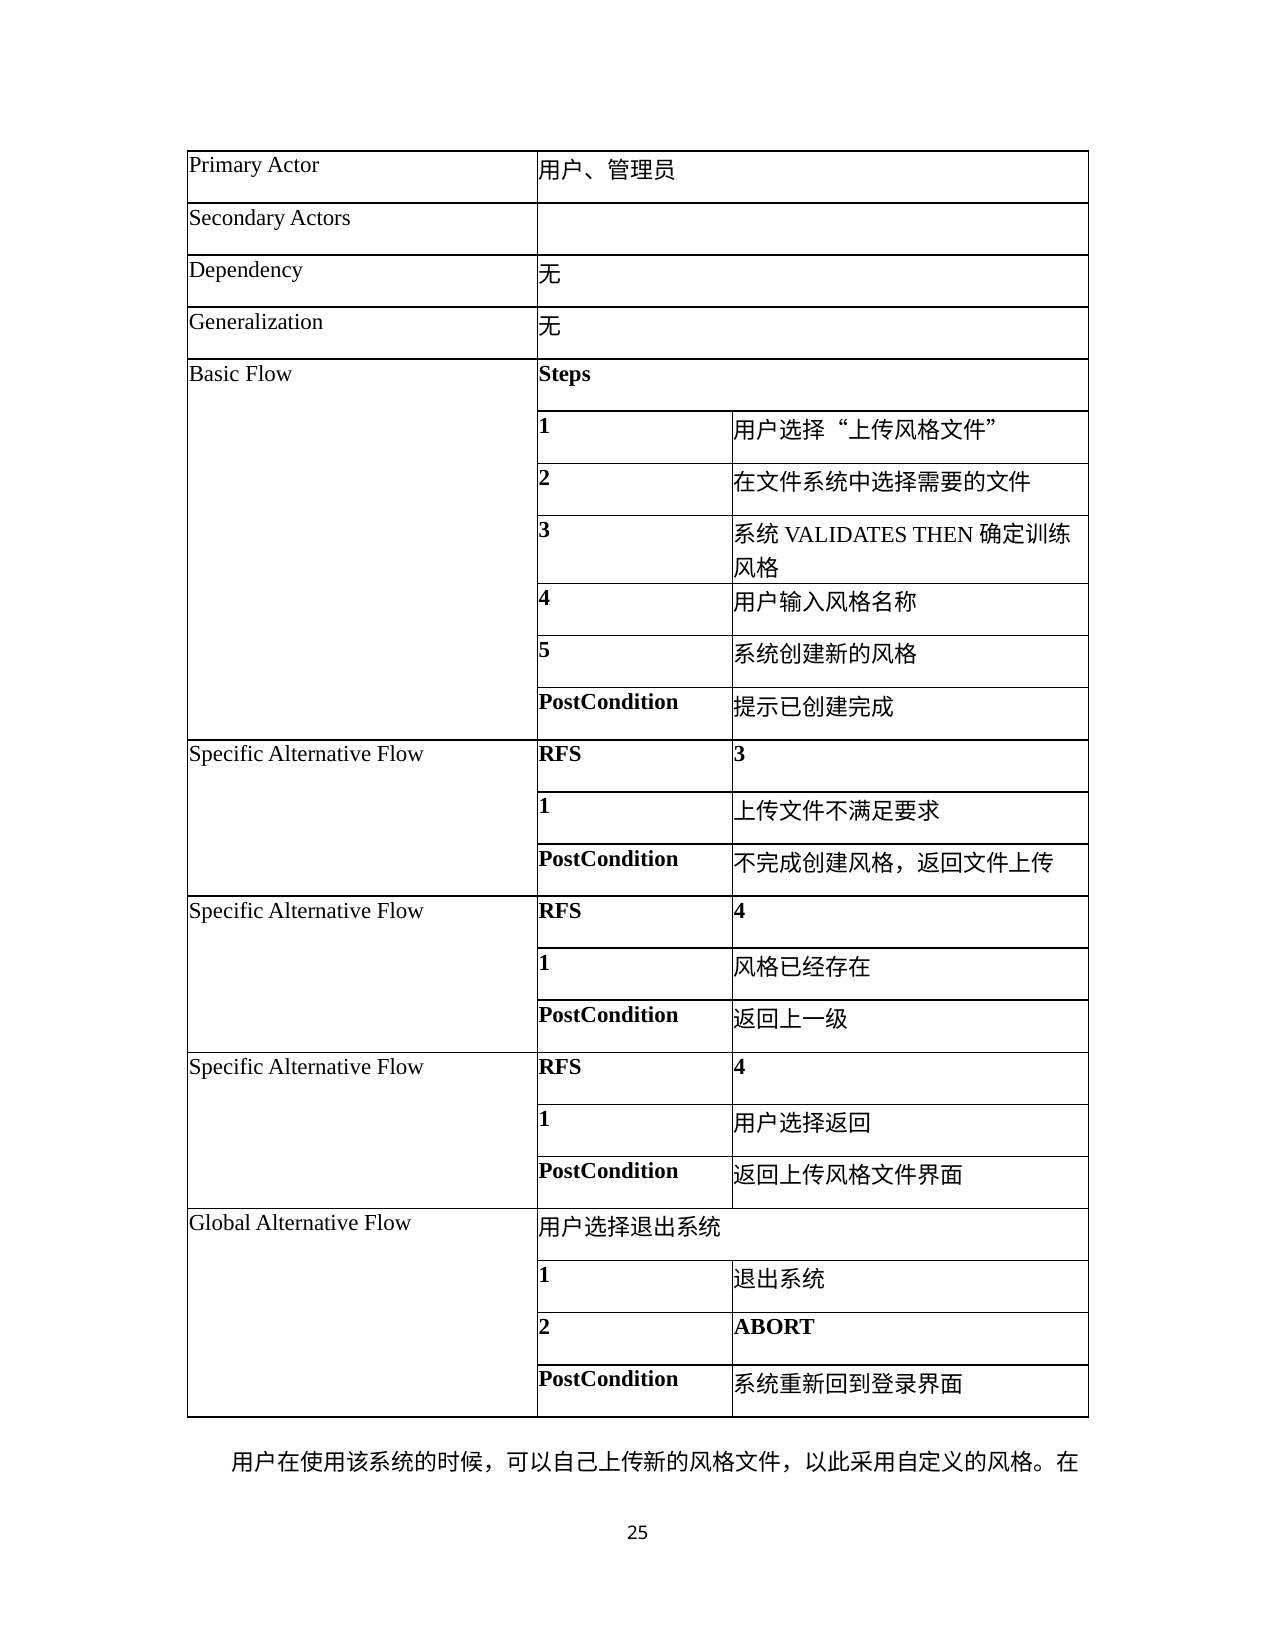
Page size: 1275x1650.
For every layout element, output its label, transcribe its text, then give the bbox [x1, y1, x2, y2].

table_cell RFS [538, 741, 732, 791]
table_cell PostCondition [538, 1157, 732, 1208]
table_cell 用户选择退出系统 [538, 1209, 1088, 1260]
table_cell 2 [538, 464, 732, 514]
table_cell 1 [538, 412, 732, 462]
table_cell 5 [538, 636, 732, 687]
table_cell Specific Alternative Flow [188, 897, 537, 1051]
table_cell PostCondition [538, 688, 732, 739]
table_cell 风格已经存在 [733, 949, 1088, 999]
table_cell Steps [538, 360, 1088, 410]
table_cell 4 [733, 1053, 1088, 1103]
table_cell 上传文件不满足要求 [733, 793, 1088, 843]
table_cell RFS [538, 1053, 732, 1103]
table_cell Specific Alternative Flow [188, 1053, 537, 1208]
table_cell RFS [538, 897, 732, 947]
table_cell 用户选择返回 [733, 1105, 1088, 1156]
table_cell 系统创建新的风格 [733, 636, 1088, 687]
table_cell 返回上一级 [733, 1001, 1088, 1051]
table_cell 系统VALIDATES THEN 确定训练风格 [733, 516, 1088, 583]
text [187, 1444, 1087, 1477]
table_cell 无 [538, 308, 1088, 358]
table_cell 系统重新回到登录界面 [733, 1366, 1088, 1416]
table_cell 用户输入风格名称 [733, 584, 1088, 635]
table_cell PostCondition [538, 845, 732, 895]
table_cell 1 [538, 1105, 732, 1156]
table_cell 不完成创建风格，返回文件上传 [733, 845, 1088, 895]
table_cell 3 [733, 741, 1088, 791]
table_cell 返回上传风格文件界面 [733, 1157, 1088, 1208]
table_cell 提示已创建完成 [733, 688, 1088, 739]
table_cell 1 [538, 1261, 732, 1312]
table_cell 1 [538, 949, 732, 999]
table_cell ABORT [733, 1313, 1088, 1364]
table_cell 4 [538, 584, 732, 635]
table_cell Basic Flow [188, 360, 537, 739]
table_cell 2 [538, 1313, 732, 1364]
table_cell Primary Actor [188, 152, 537, 202]
table_cell 无 [538, 256, 1088, 306]
table_cell PostCondition [538, 1366, 732, 1416]
table_cell Global Alternative Flow [188, 1209, 537, 1416]
table_cell 4 [733, 897, 1088, 947]
table_cell 用户选择“上传风格文件” [733, 412, 1088, 462]
table_cell Specific Alternative Flow [188, 741, 537, 895]
table_cell 退出系统 [733, 1261, 1088, 1312]
table_cell 用户、管理员 [538, 152, 1088, 202]
table_cell 3 [538, 516, 732, 583]
table_cell PostCondition [538, 1001, 732, 1051]
table_cell Secondary Actors [188, 204, 537, 254]
table_cell [538, 204, 1088, 254]
table_cell 1 [538, 793, 732, 843]
table_cell Dependency [188, 256, 537, 306]
table_cell 在文件系统中选择需要的文件 [733, 464, 1088, 514]
table_cell Generalization [188, 308, 537, 358]
